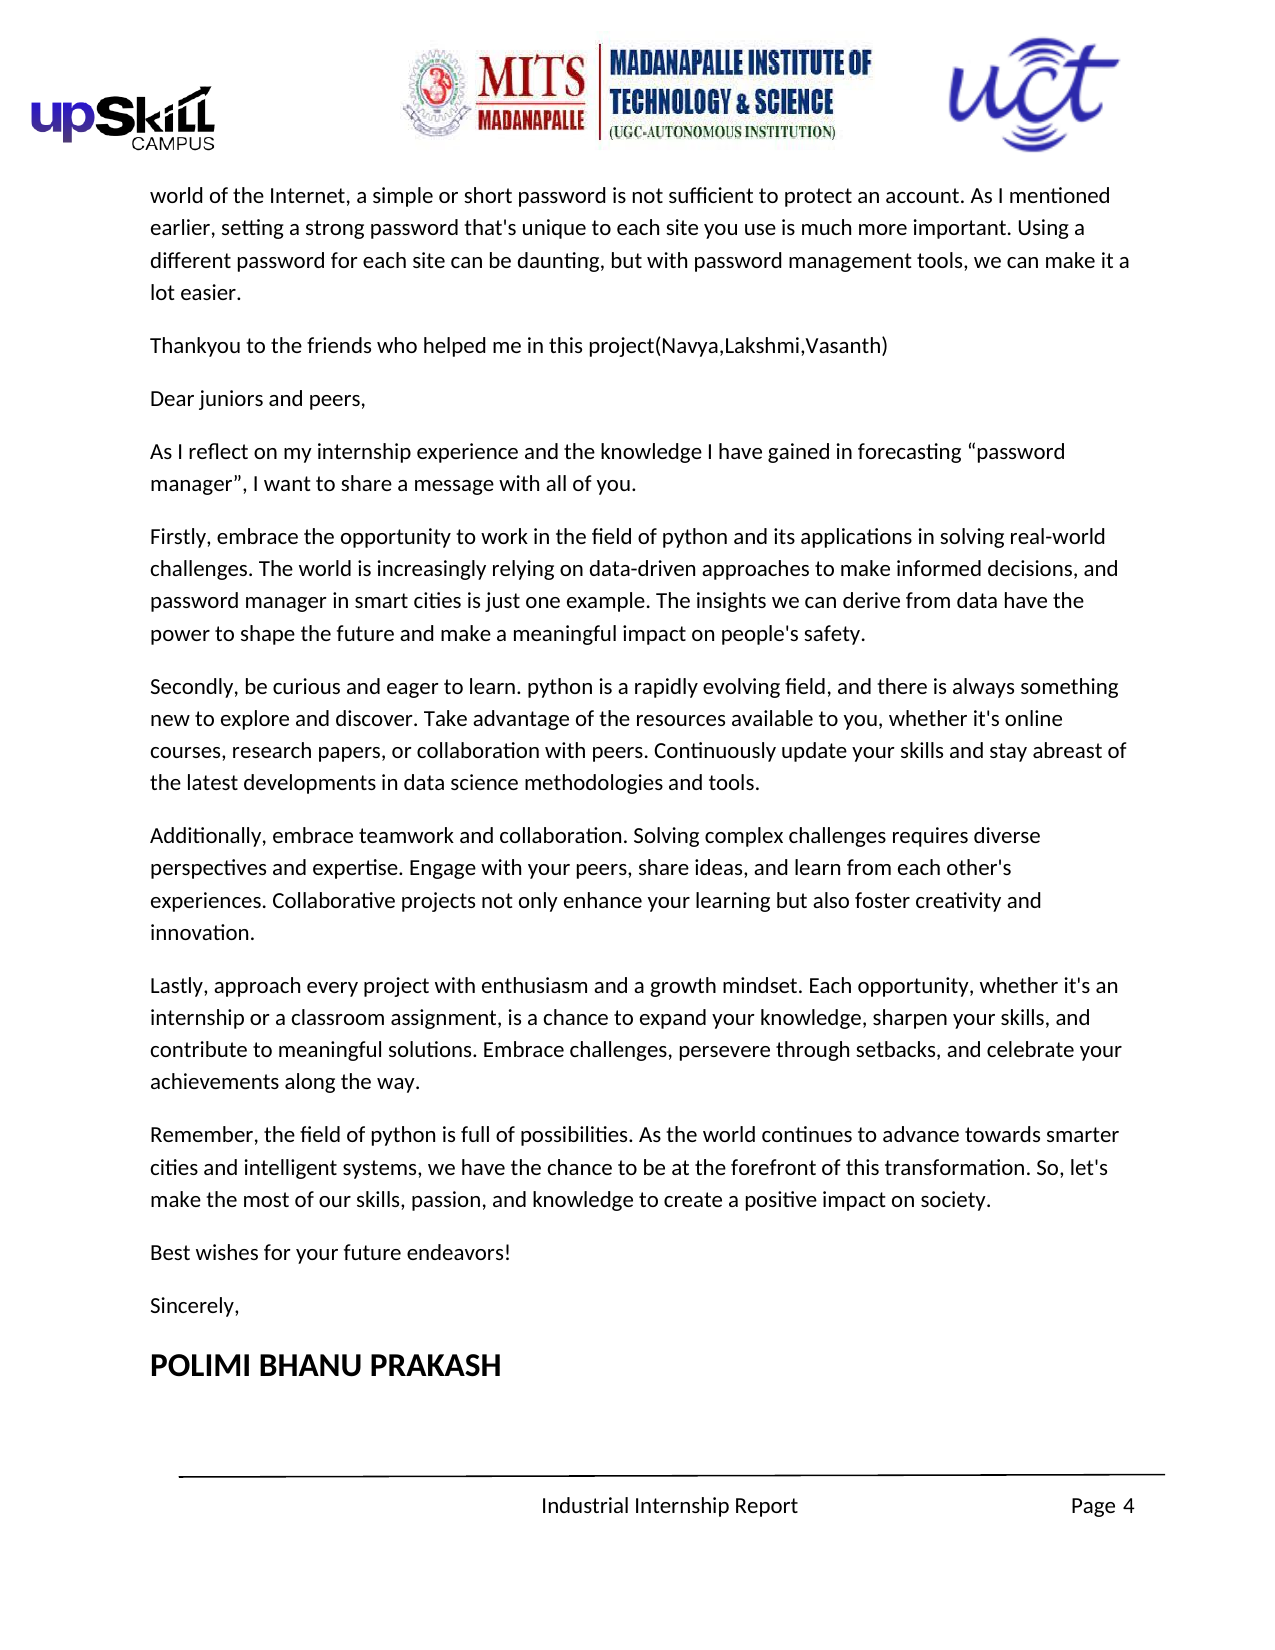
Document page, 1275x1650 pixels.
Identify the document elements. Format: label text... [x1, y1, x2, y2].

text POLIMI BHANU PRAKASH [150, 1344, 1134, 1385]
text Secondly, be curious and eager to learn. python is a rapidly evolving field, and there is always something new to explore and discover. Take advantage of the resources available to you, whether it's online courses, research papers, or collaboration with peers. Continuously update your skills and stay abreast of the latest developments in data science methodologies and tools. [150, 672, 1134, 796]
text Remember, the field of python is full of possibilities. As the world continues to advance towards smarter cities and intelligent systems, we have the chance to be at the forefront of this transformation. So, let's make the most of our skills, passion, and knowledge to create a positive impact on society. [150, 1121, 1134, 1213]
text Firstly, embrace the opportunity to work in the field of python and its applications in solving real-world challenges. The world is increasingly relying on data-driven approaches to make informed decisions, and password manager in smart cities is just one example. The insights we can derive from data have the power to shape the future and make a meaningful impact on people's safety. [150, 522, 1134, 647]
text Additionally, embrace teamwork and collaboration. Solving complex challenges requires diverse perspectives and expertise. Engage with your peers, share ideas, and learn from each other's experiences. Collaborative projects not only enhance your learning but also foster creativity and innovation. [150, 821, 1134, 946]
text Lastly, approach every project with enthusiasm and a growth mindset. Each opportunity, whether it's an internship or a classroom assignment, is a chance to expand your knowledge, sharpen your skills, and contribute to meaningful solutions. Embrace challenges, persevere through setbacks, and celebrate your achievements along the way. [150, 971, 1134, 1096]
picture [946, 28, 1125, 154]
text Sincerely, [150, 1291, 1134, 1319]
text As I reflect on my internship experience and the knowledge I have gained in forecasting “password manager”, I want to share a message with all of you. [150, 437, 1134, 497]
text Thankyou to the friends who helped me in this project(Navya,Lakshmi,Vasanth) [150, 331, 1134, 359]
picture [0, 73, 246, 154]
text Best wishes for your future endeavors! [150, 1238, 1134, 1266]
text Dear juniors and peers, [150, 384, 1134, 412]
picture [400, 31, 876, 154]
